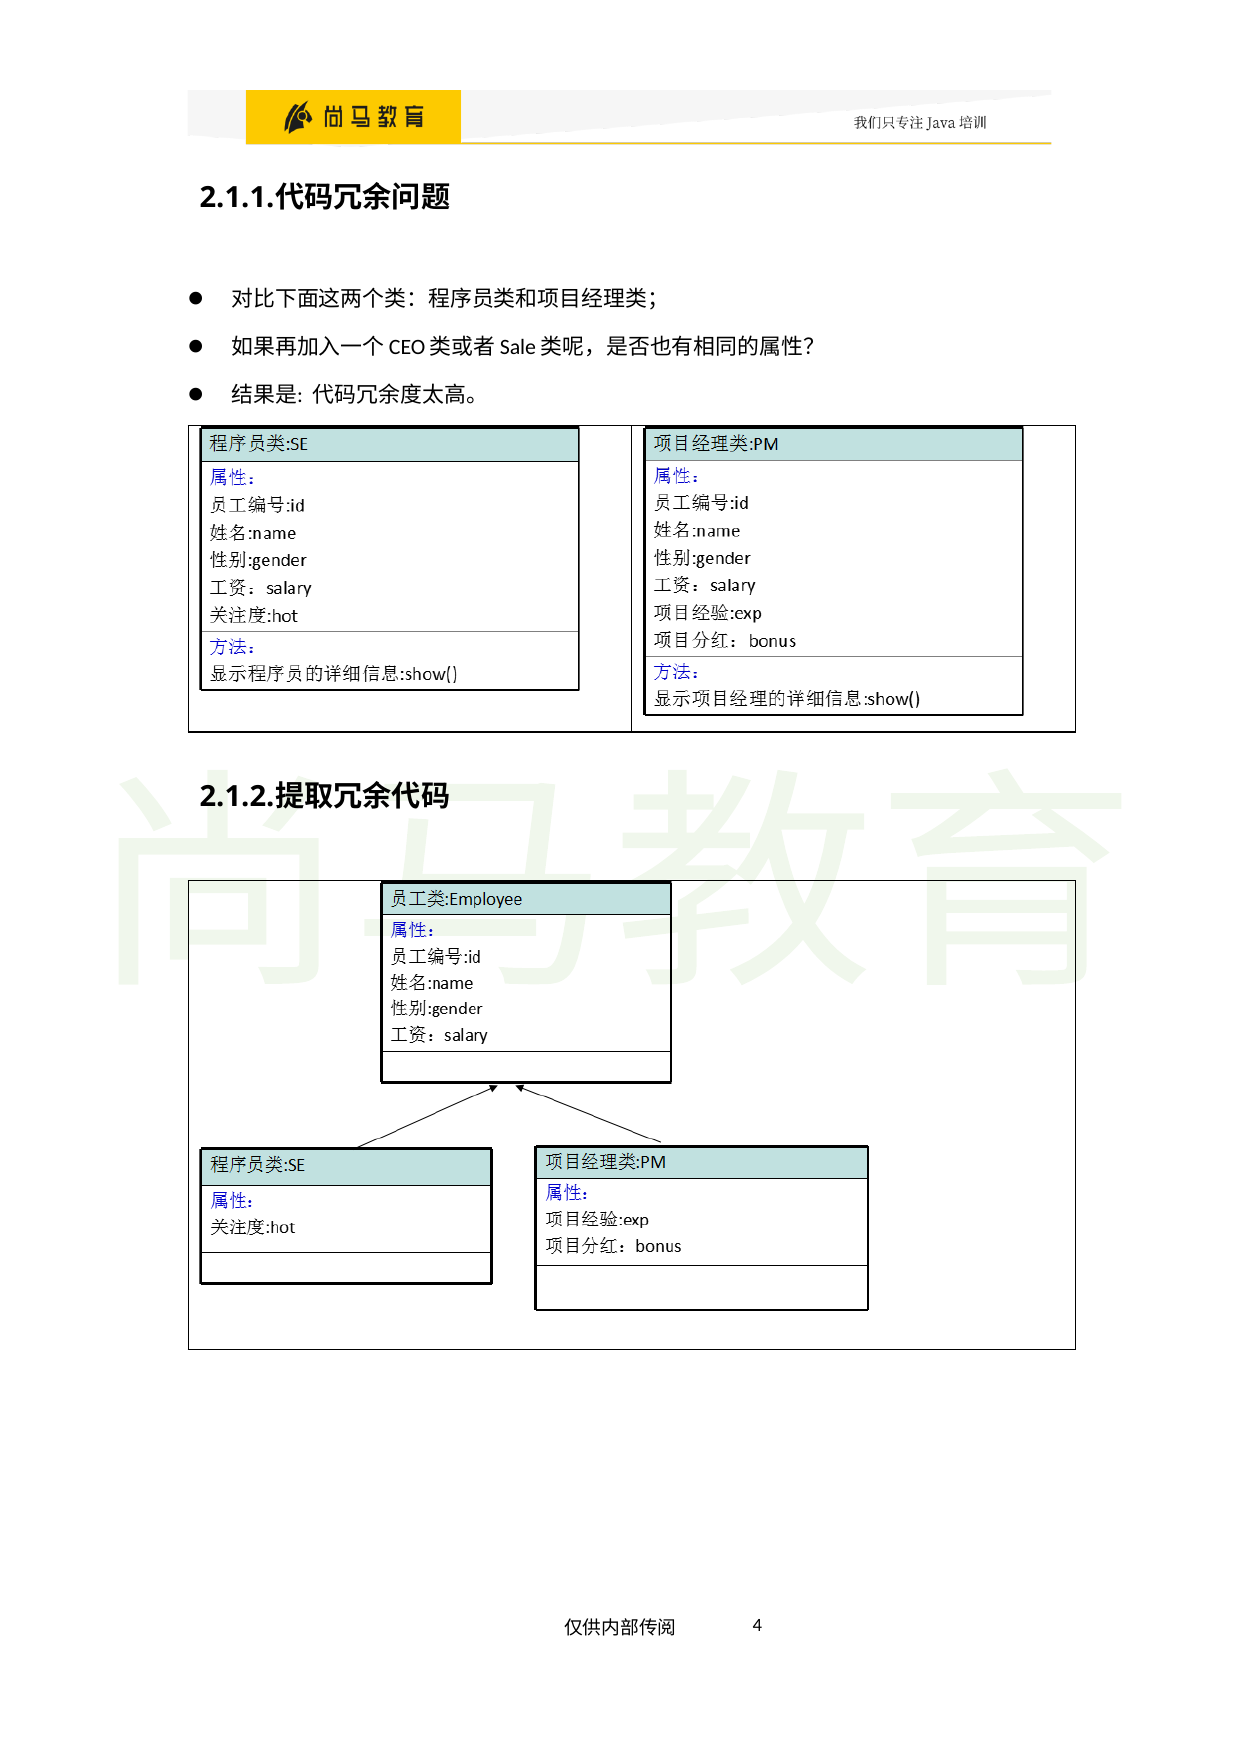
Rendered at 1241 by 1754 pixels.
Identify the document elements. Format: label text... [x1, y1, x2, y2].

table_header [189, 426, 631, 731]
picture [199, 881, 869, 1311]
table_header [632, 426, 1075, 731]
subtitle 代码冗余问题 [199, 162, 1053, 227]
picture [643, 426, 1024, 716]
list 如果再加入一个CEO类或者Sale类呢，是否也有相同的属性？ [187, 329, 1053, 361]
subtitle 提取冗余代码 [199, 762, 1053, 827]
list 对比下面这两个类：程序员类和项目经理类； [187, 280, 1053, 313]
picture [199, 426, 580, 691]
picture [187, 90, 1052, 147]
table_header [189, 881, 1075, 1349]
list 结果是: 代码冗余度太高。 [187, 377, 1053, 409]
